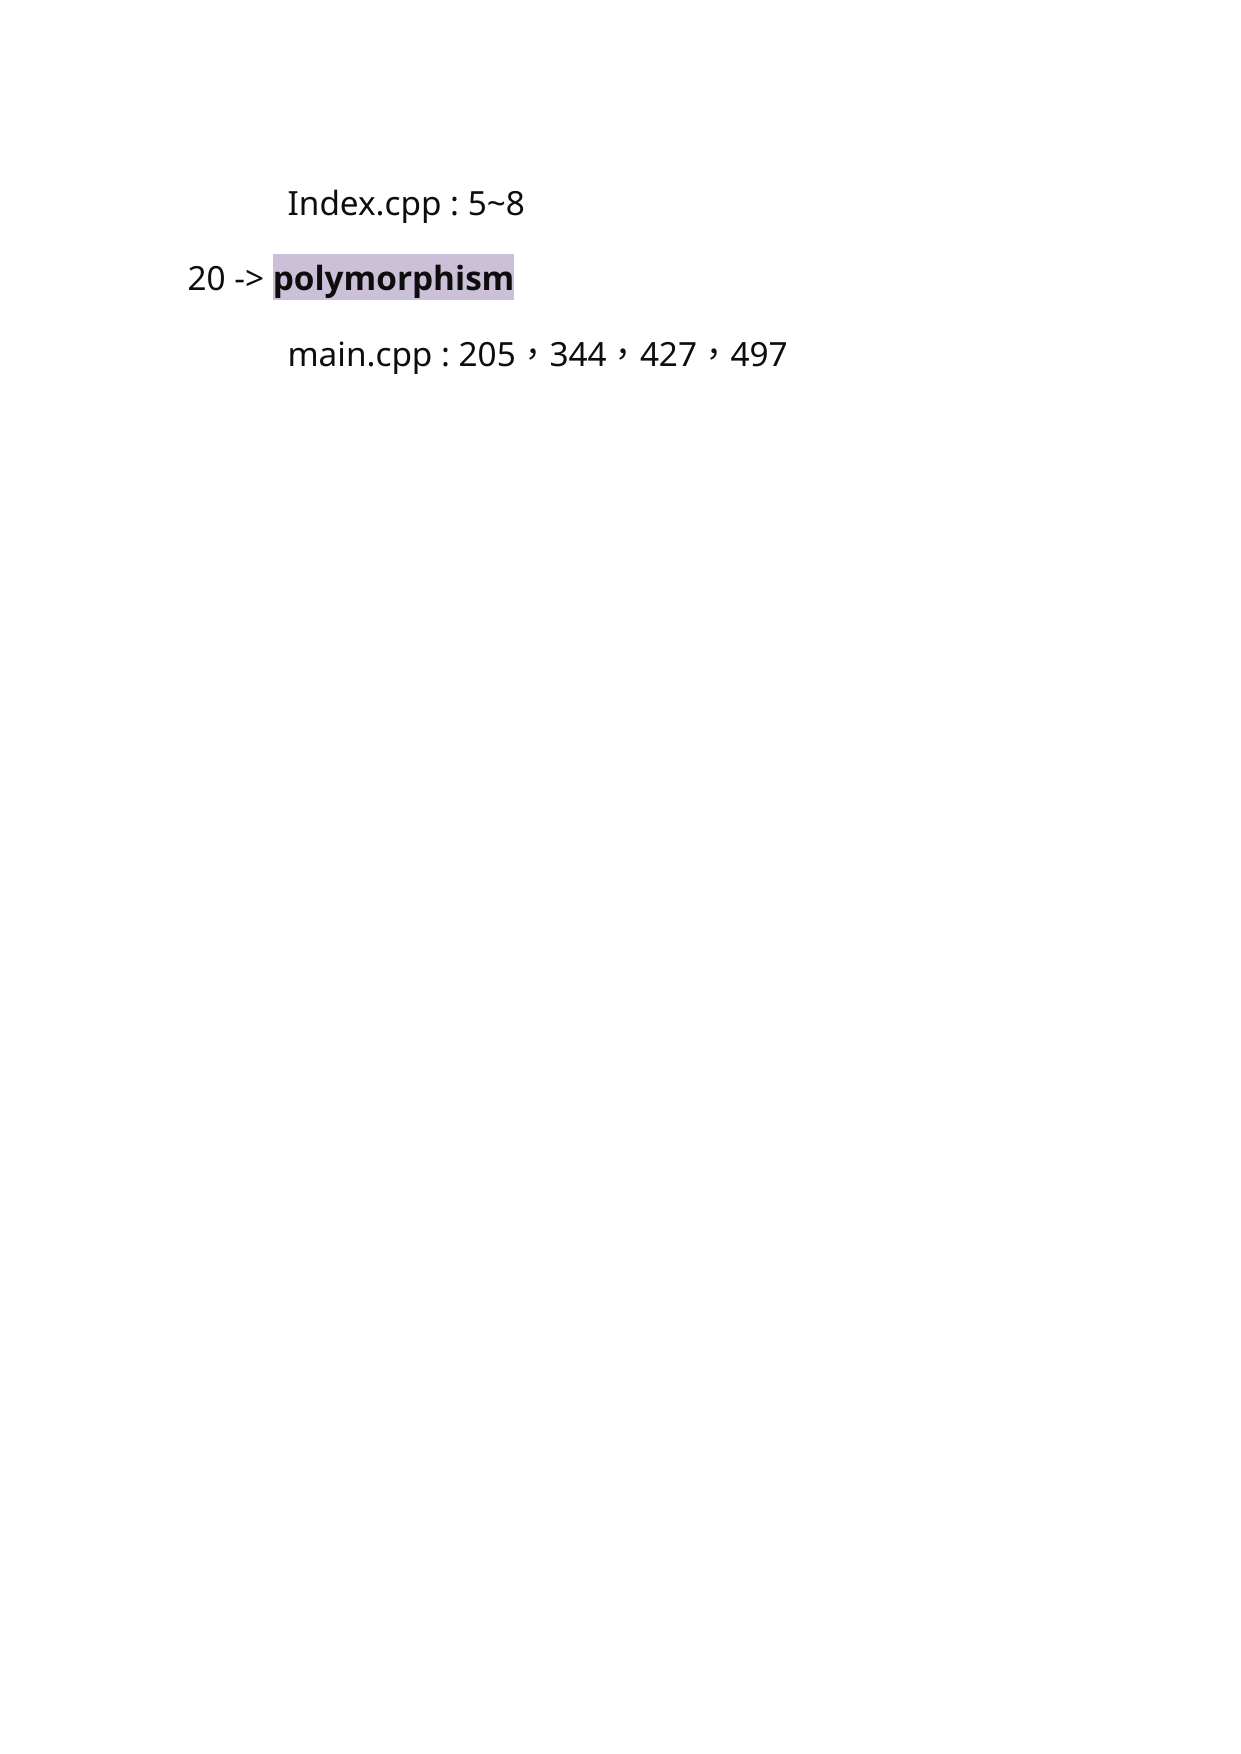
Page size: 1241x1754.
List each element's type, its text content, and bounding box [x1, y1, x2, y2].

text main.cpp : 205，344，427，497 [187, 314, 1053, 389]
text 20 -> polymorphism [187, 239, 1053, 314]
text Index.cpp : 5~8 [187, 164, 1053, 239]
